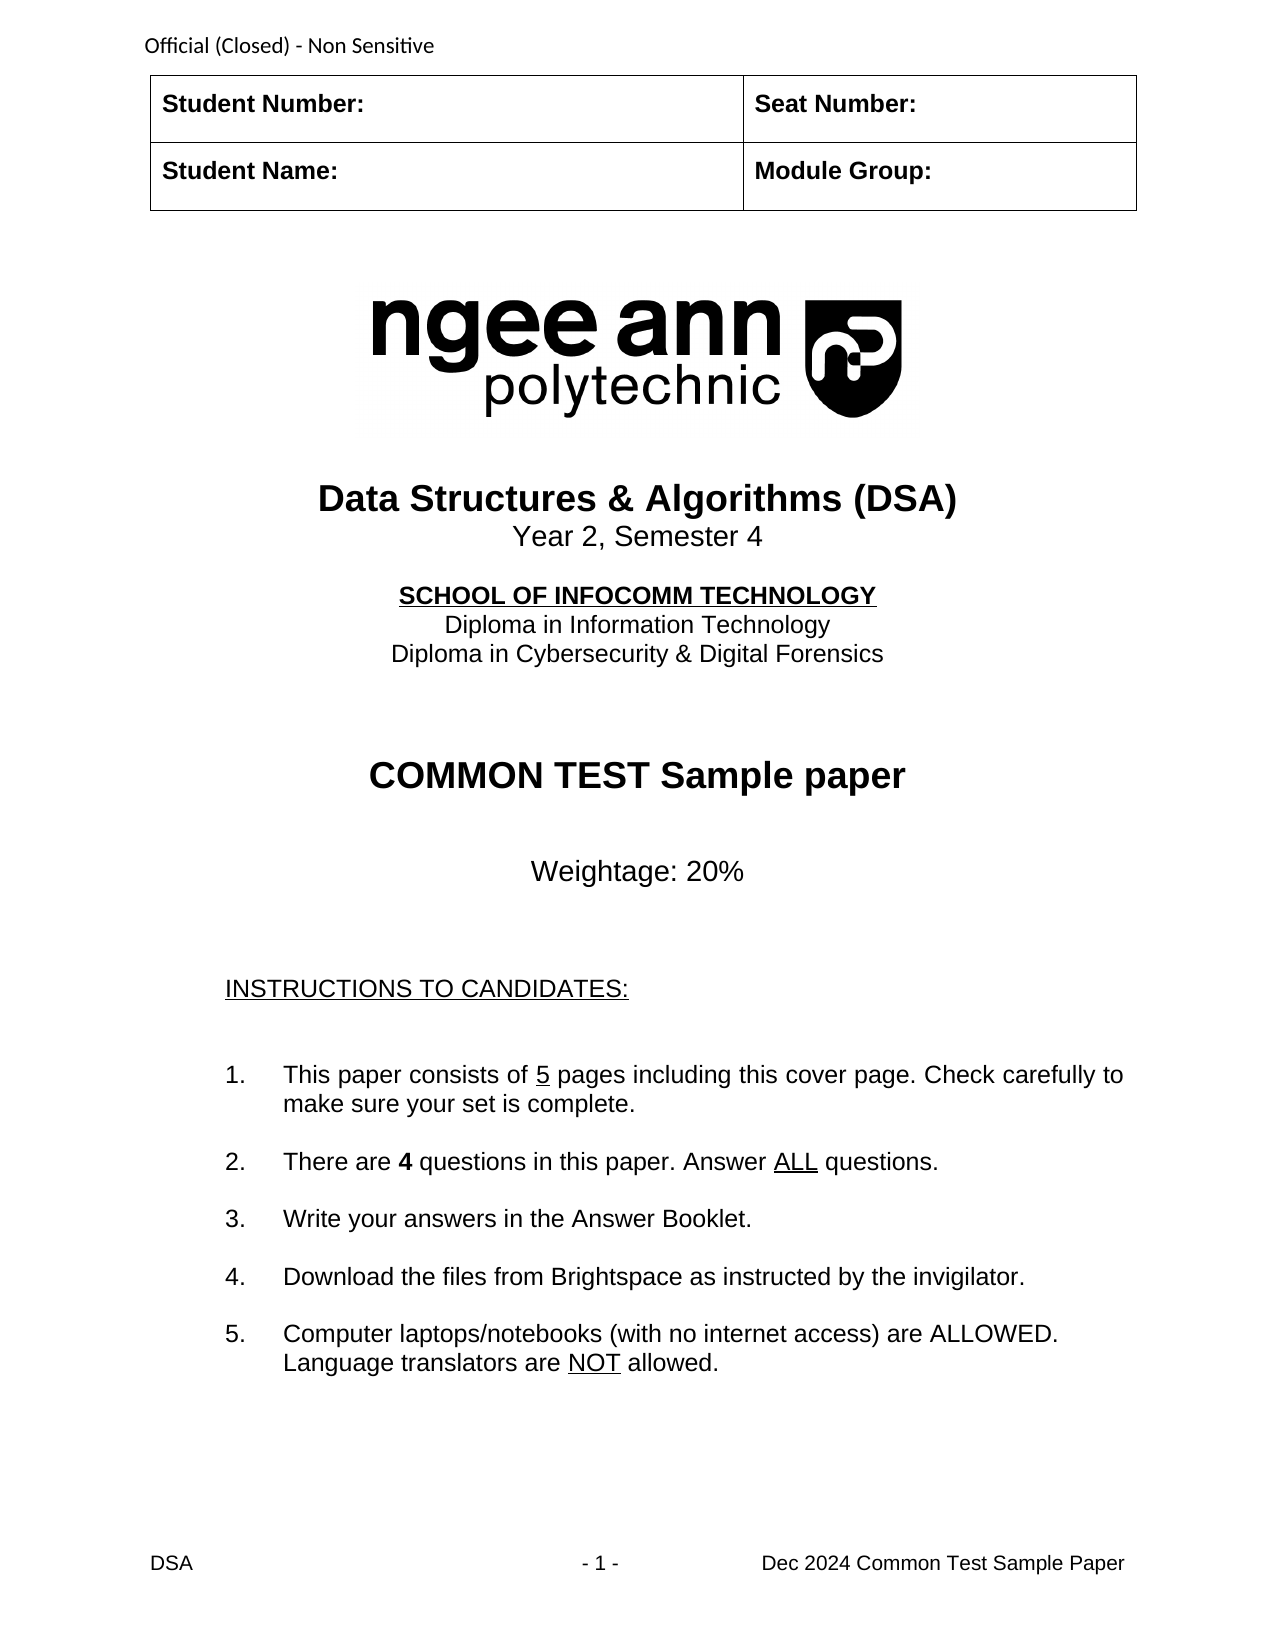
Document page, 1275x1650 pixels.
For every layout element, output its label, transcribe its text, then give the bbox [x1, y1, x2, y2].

text Diploma in Cybersecurity & Digital Forensics [150, 639, 1125, 667]
list This paper consists of 5 pages including this cover page. Check carefully to make sure your set is complete. [225, 1060, 1125, 1118]
picture [355, 282, 920, 438]
text Data Structures & Algorithms (DSA) [150, 476, 1125, 519]
list Download the files from Brightspace as instructed by the invigilator. [225, 1262, 1125, 1290]
list Write your answers in the Answer Booklet. [225, 1204, 1125, 1233]
text Diploma in Information Technology [150, 610, 1125, 639]
text Weightage: 20% [150, 854, 1125, 888]
text INSTRUCTIONS TO CANDIDATES: [225, 974, 1125, 1003]
list Computer laptops/notebooks (with no internet access) are ALLOWED. Language translators are NOT allowed. [225, 1319, 1125, 1377]
subtitle SCHOOL OF INFOCOMM TECHNOLOGY [150, 581, 1125, 610]
text COMMON TEST Sample paper [150, 754, 1125, 797]
list There are 4 questions in this paper. Answer ALL questions. [225, 1147, 1125, 1175]
text Year 2, Semester 4 [150, 519, 1125, 552]
